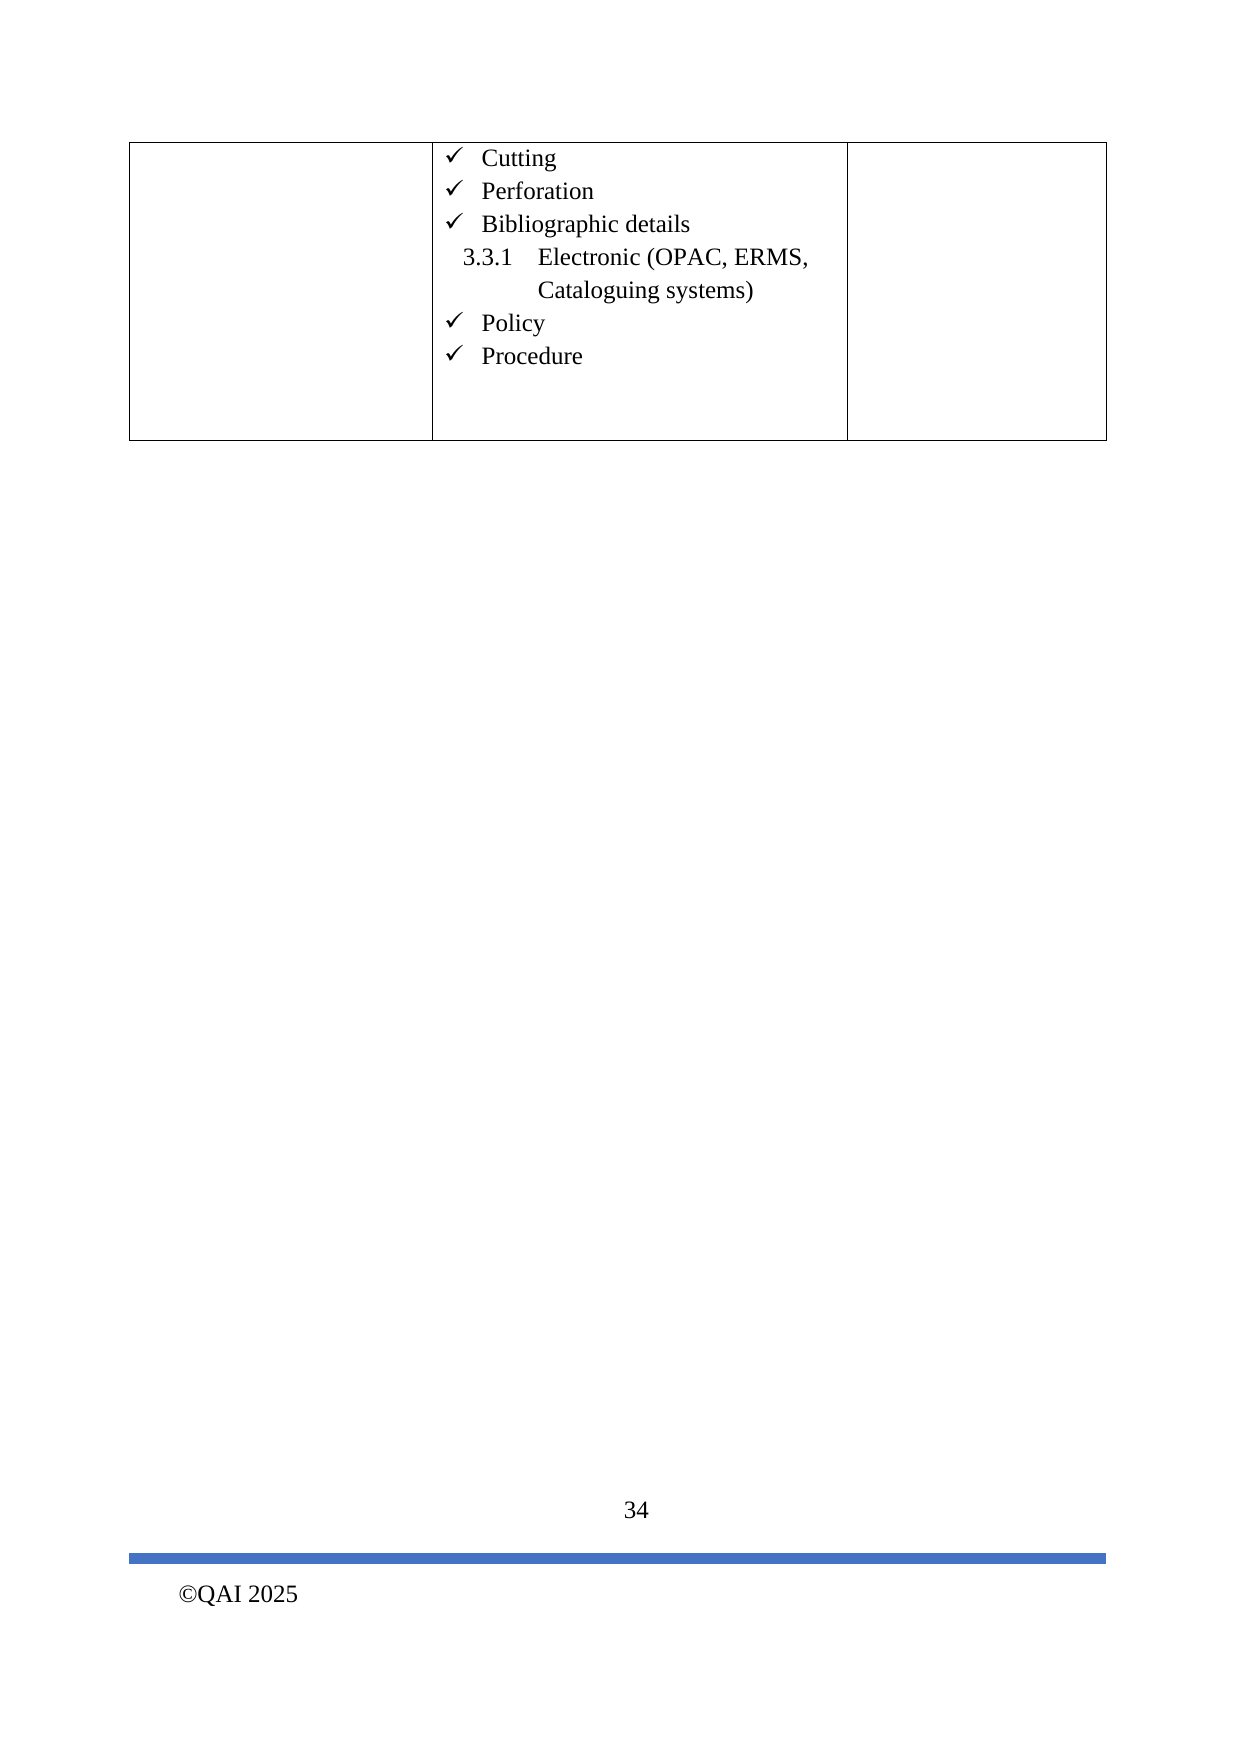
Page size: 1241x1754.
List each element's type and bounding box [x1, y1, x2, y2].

table_cell [848, 143, 1106, 440]
table_cell [433, 143, 847, 440]
table_cell [130, 143, 432, 440]
